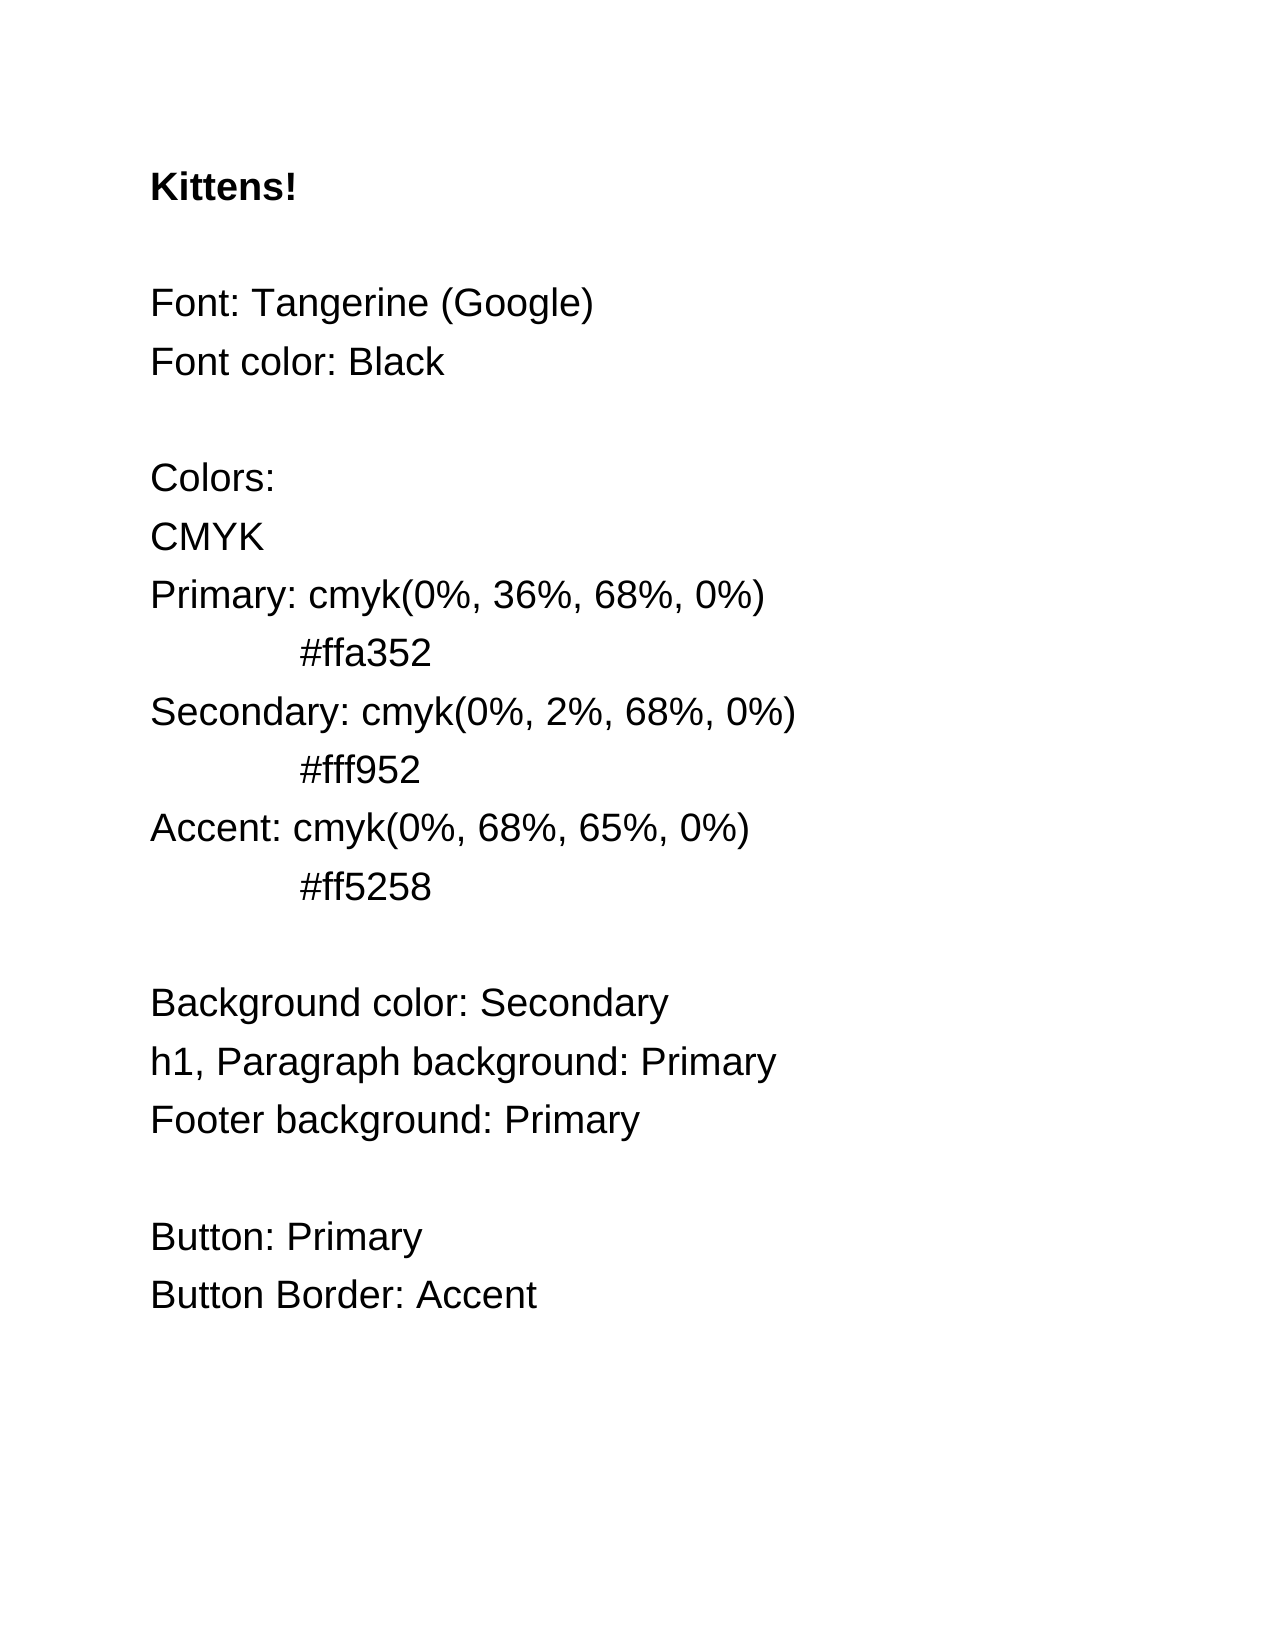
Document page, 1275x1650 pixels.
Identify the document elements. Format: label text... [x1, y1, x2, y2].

text Colors: [150, 442, 1125, 500]
text h1, Paragraph background: Primary [150, 1025, 1125, 1083]
text #fff952 [150, 733, 1125, 792]
text Background color: Secondary [150, 967, 1125, 1025]
text Button: Primary [150, 1200, 1125, 1258]
text Font color: Black [150, 325, 1125, 383]
text Primary: cmyk(0%, 36%, 68%, 0%) [150, 558, 1125, 617]
text Font: Tangerine (Google) [150, 267, 1125, 325]
text #ff5258 [150, 850, 1125, 908]
text Button Border: Accent [150, 1258, 1125, 1317]
text #ffa352 [150, 617, 1125, 675]
text Secondary: cmyk(0%, 2%, 68%, 0%) [150, 675, 1125, 733]
text Accent: cmyk(0%, 68%, 65%, 0%) [150, 792, 1125, 850]
text CMYK [150, 500, 1125, 558]
text Footer background: Primary [150, 1083, 1125, 1142]
text Kittens! [150, 150, 1125, 208]
